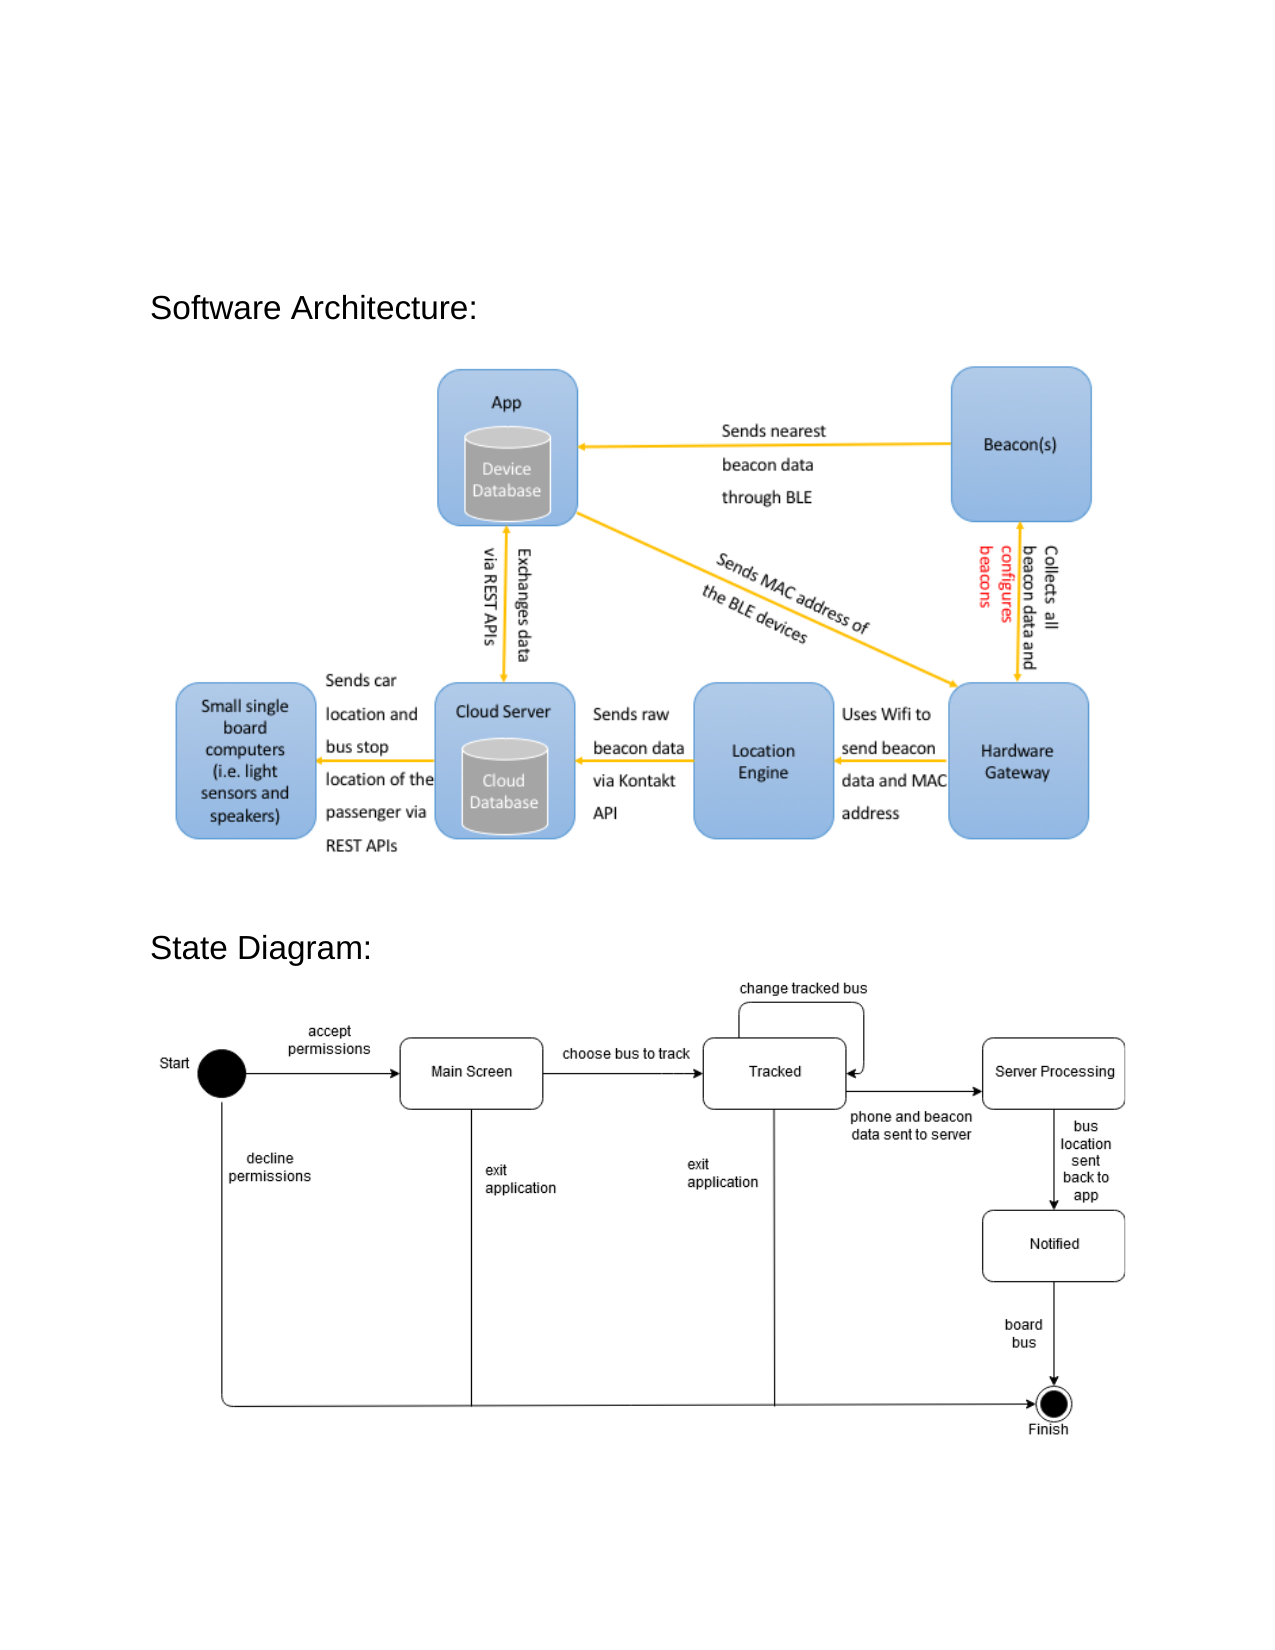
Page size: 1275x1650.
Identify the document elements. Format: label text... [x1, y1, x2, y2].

subtitle State Diagram: [150, 928, 1125, 967]
picture [150, 338, 1125, 887]
picture [150, 979, 1125, 1444]
subtitle Software Architecture: [150, 288, 1125, 326]
